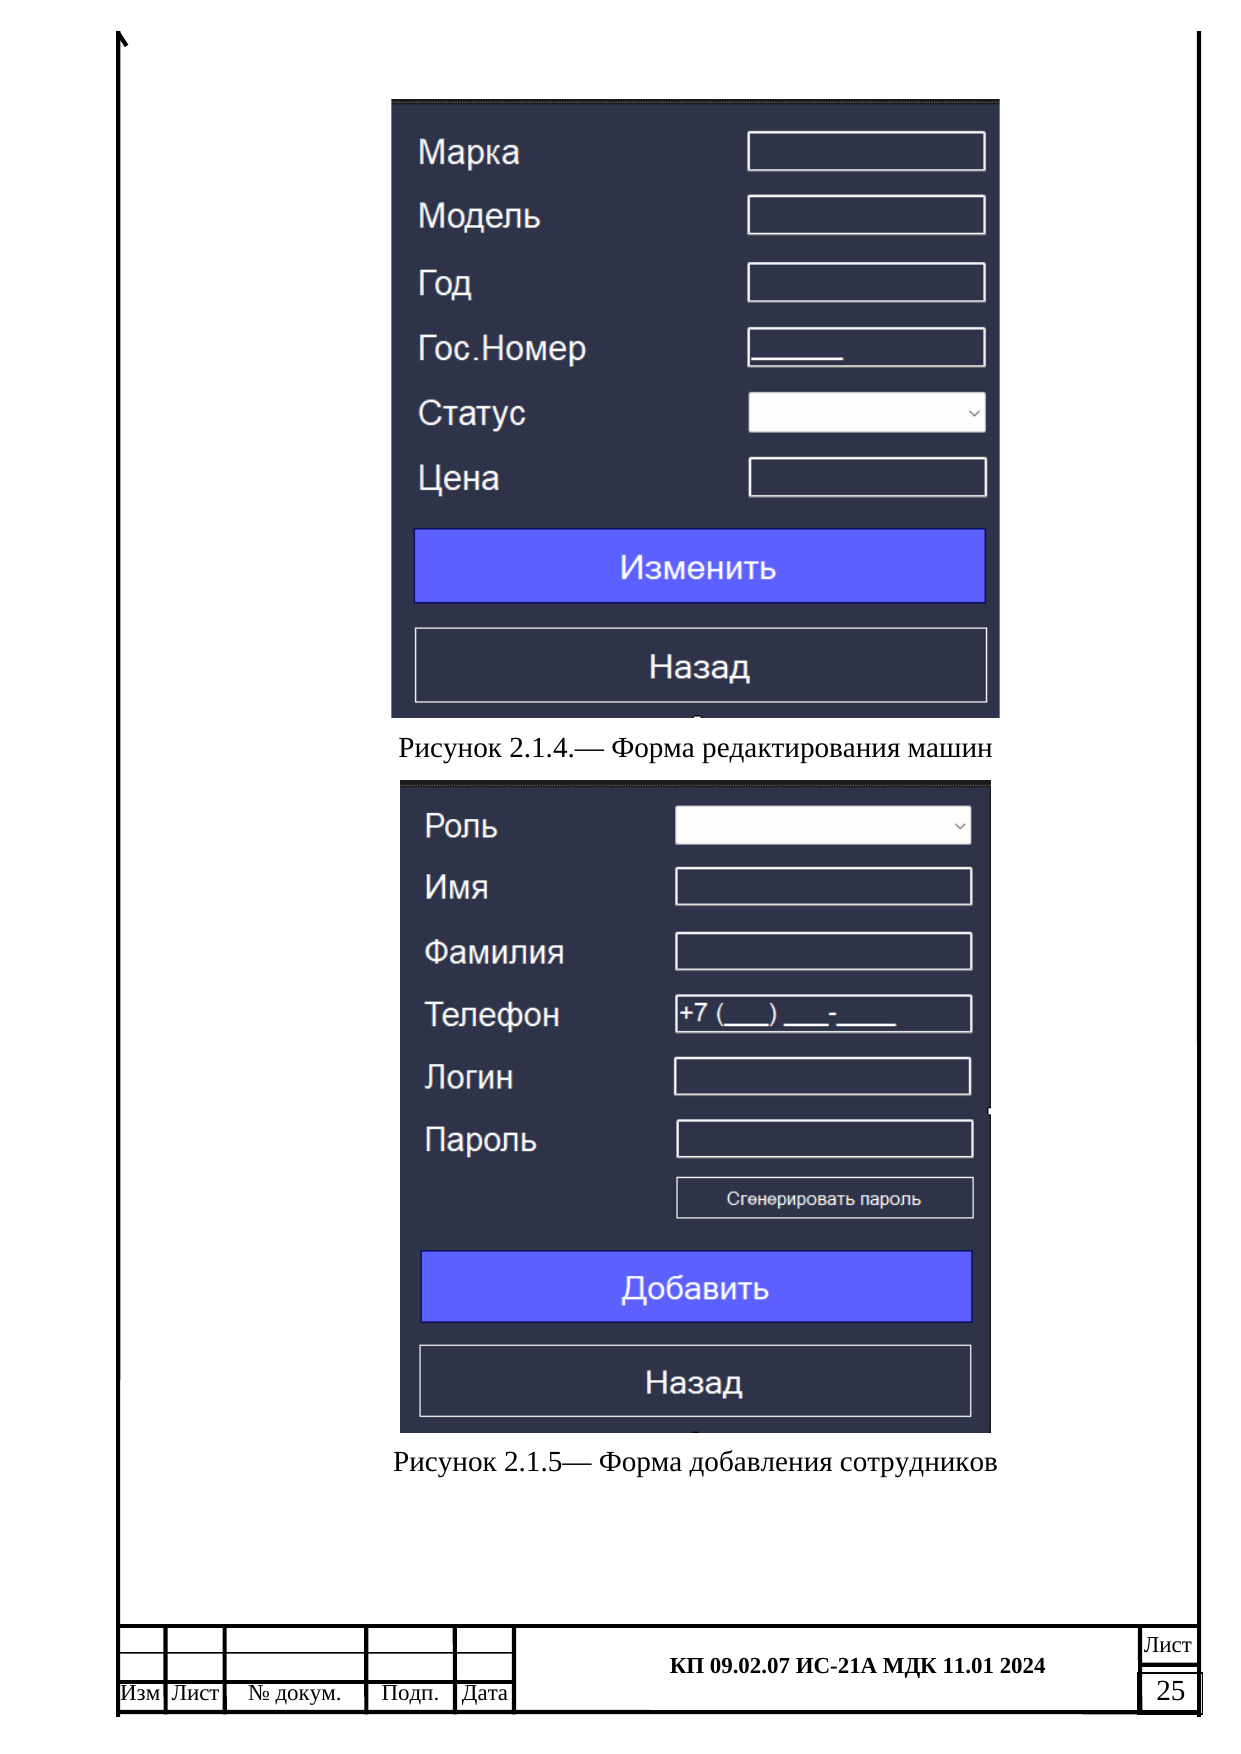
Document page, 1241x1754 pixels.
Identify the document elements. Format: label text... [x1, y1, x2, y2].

text Рисунок 2.1.5— Форма добавления сотрудников [148, 1444, 1169, 1478]
picture [400, 780, 991, 1433]
picture [391, 99, 1000, 718]
text Рисунок 2.1.4.— Форма редактирования машин [148, 730, 1169, 763]
